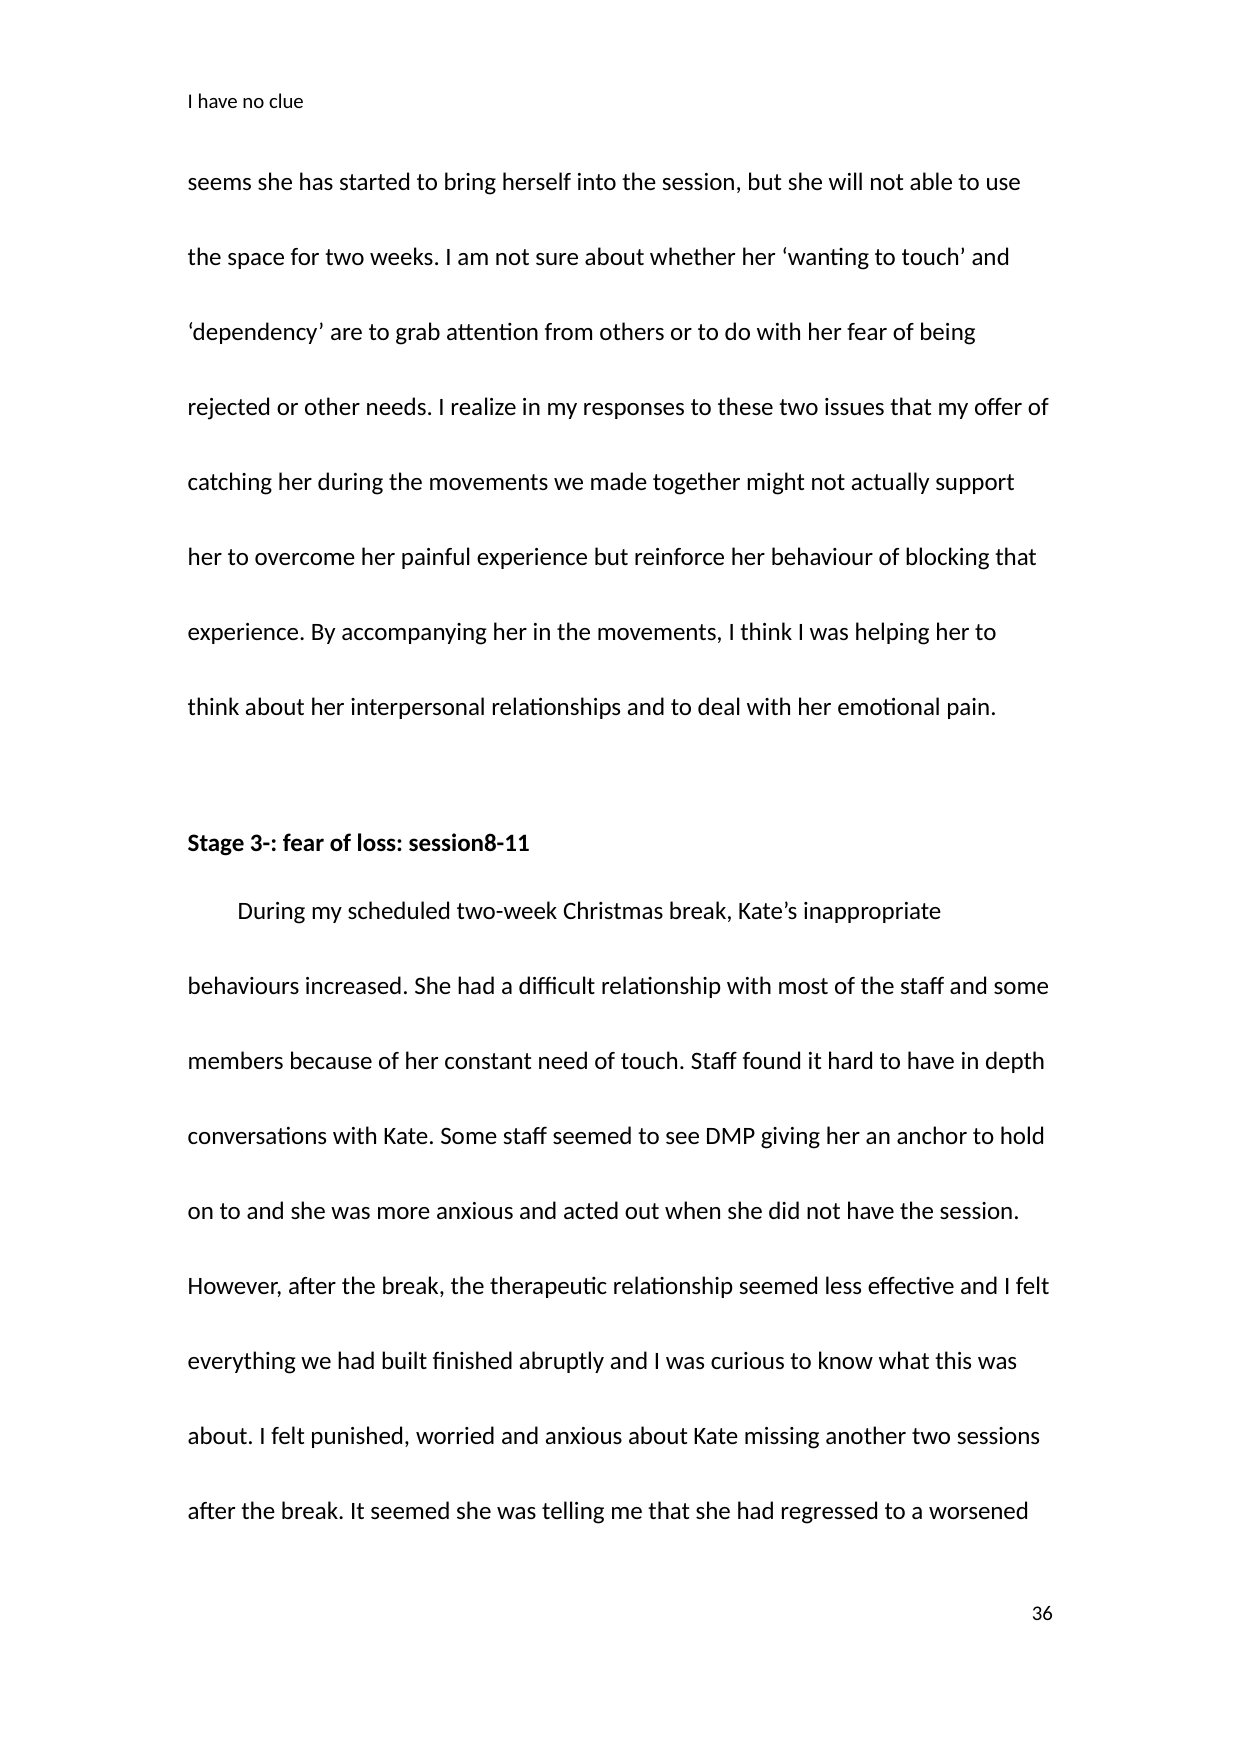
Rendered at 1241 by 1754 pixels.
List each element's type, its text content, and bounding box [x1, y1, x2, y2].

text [187, 162, 1053, 725]
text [187, 891, 1053, 1529]
text Stage 3-: fear of loss: session8-11 [187, 823, 1053, 861]
